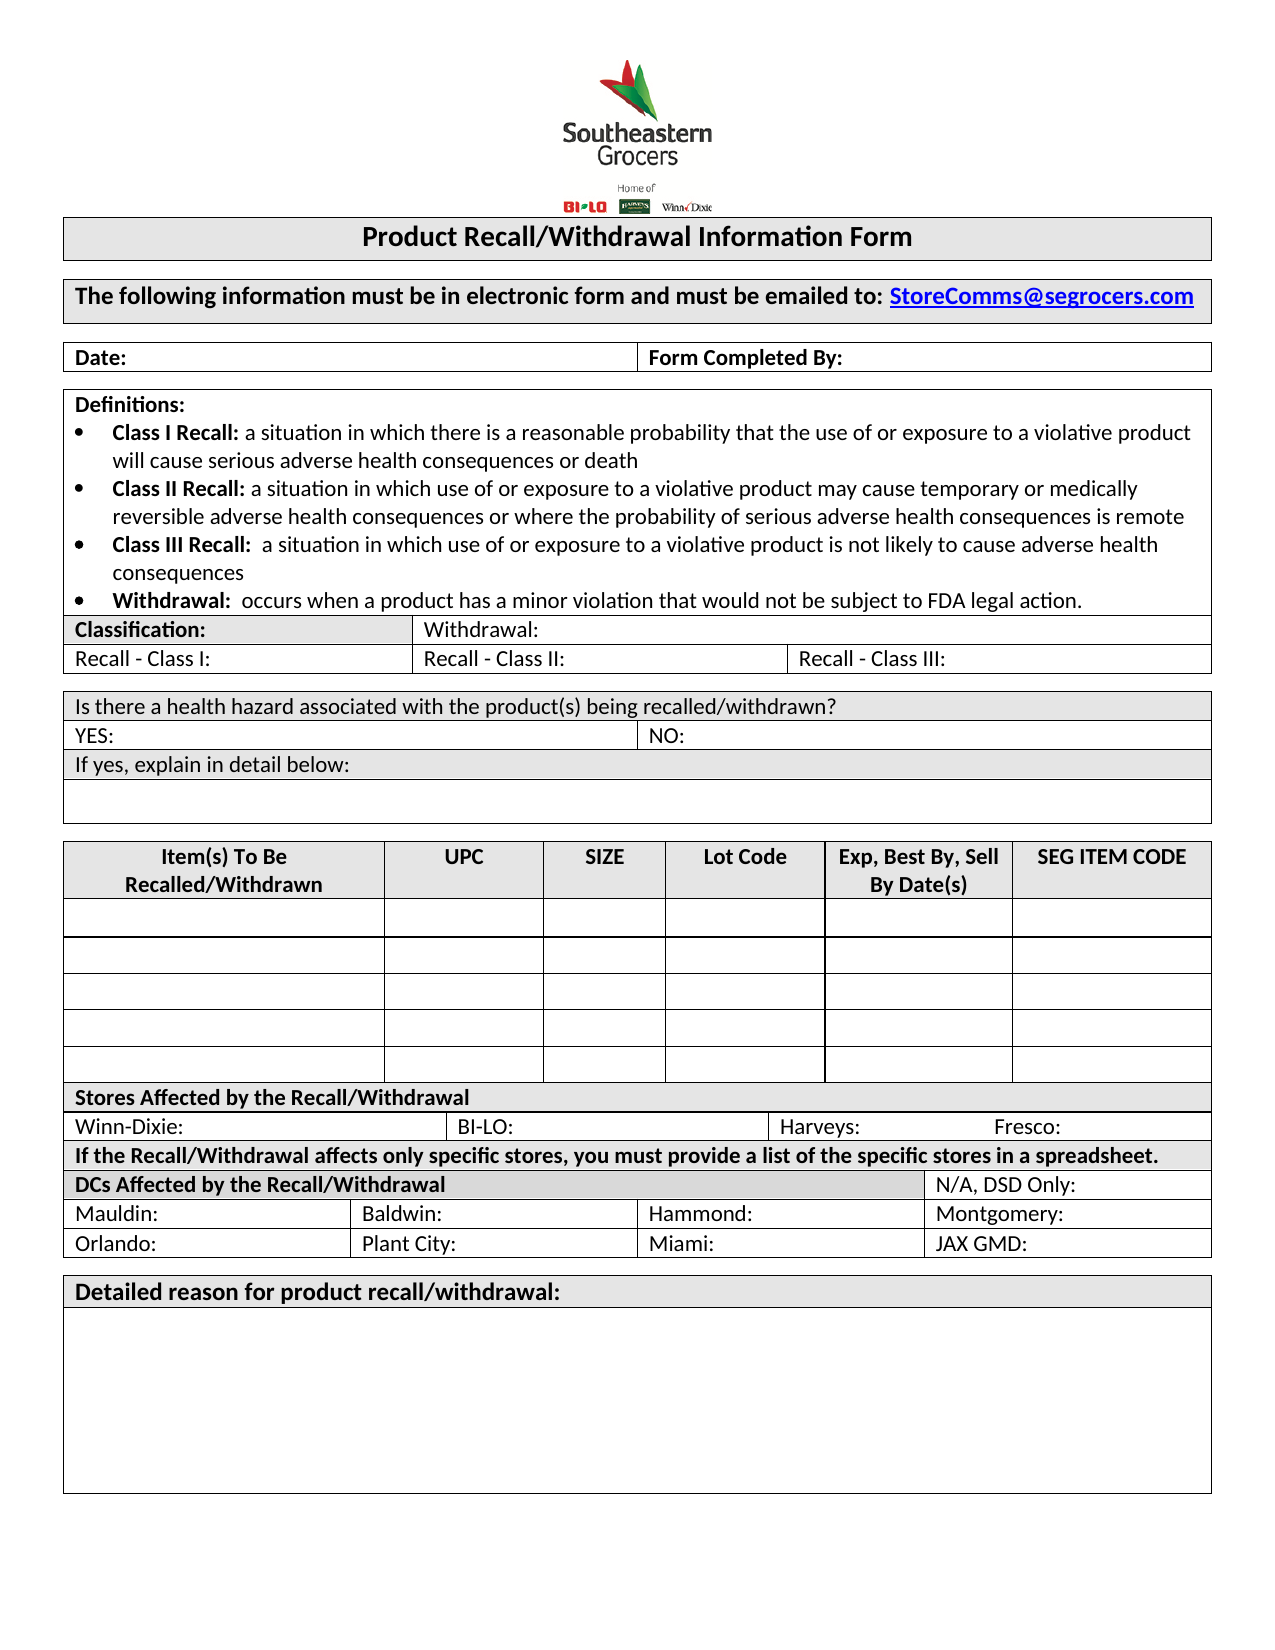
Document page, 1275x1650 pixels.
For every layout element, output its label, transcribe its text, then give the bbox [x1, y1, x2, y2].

table_cell Withdrawal: [413, 616, 1211, 643]
table_cell Recall - Class III: [788, 645, 1211, 673]
table_cell [826, 1010, 1012, 1046]
table_cell [826, 1047, 1012, 1082]
table_cell [1013, 974, 1211, 1009]
table_cell [544, 899, 665, 936]
table_cell [826, 974, 1012, 1009]
table_cell [1013, 1010, 1211, 1046]
table_cell JAX GMD: [925, 1229, 1211, 1257]
table_header Product Recall/Withdrawal Information Form [64, 218, 1211, 260]
picture [563, 60, 712, 214]
table_cell Miami: [638, 1229, 924, 1257]
table_cell N/A, DSD Only: [925, 1171, 1211, 1198]
table_cell [64, 780, 1211, 822]
table_cell [826, 938, 1012, 973]
table_header Item(s) To Be Recalled/Withdrawn [64, 842, 384, 898]
table_header Date: [64, 343, 637, 371]
table_header Is there a health hazard associated with the product(s) being recalled/withdrawn? [64, 692, 1211, 720]
table_cell Hammond: [638, 1200, 924, 1228]
table_cell [64, 1010, 384, 1046]
table_header Detailed reason for product recall/withdrawal: [64, 1276, 1211, 1307]
table_cell NO: [638, 721, 1211, 749]
table_cell [385, 1047, 543, 1082]
table_cell [544, 1010, 665, 1046]
table_cell [385, 1010, 543, 1046]
table_cell [544, 974, 665, 1009]
table_cell [1013, 1047, 1211, 1082]
table_cell [544, 938, 665, 973]
table_cell [826, 899, 1012, 936]
table_header UPC [385, 842, 543, 898]
table_cell Orlando: [64, 1229, 350, 1257]
table_cell Baldwin: [351, 1200, 637, 1228]
table_cell Montgomery: [925, 1200, 1211, 1228]
table_cell If yes, explain in detail below: [64, 750, 1211, 778]
table_cell [666, 1010, 824, 1046]
table_header Form Completed By: [638, 343, 1211, 371]
table_cell [1013, 938, 1211, 973]
table_cell BI-LO: [447, 1113, 768, 1140]
table_cell [385, 899, 543, 936]
table_header SIZE [544, 842, 665, 898]
table_cell Recall - Class II: [413, 645, 787, 673]
table_cell [64, 1308, 1211, 1492]
table_cell [1013, 899, 1211, 936]
table_cell [666, 938, 824, 973]
table_cell Recall - Class I: [64, 645, 412, 673]
table_cell [666, 974, 824, 1009]
table_cell [385, 938, 543, 973]
table_cell [385, 974, 543, 1009]
table_cell [666, 899, 824, 936]
table_header Exp, Best By, Sell By Date(s) [826, 842, 1012, 898]
table_cell YES: [64, 721, 637, 749]
table_cell Classification: [64, 616, 412, 643]
table_cell [666, 1047, 824, 1082]
table_cell [64, 938, 384, 973]
table_cell Winn-Dixie: [64, 1113, 446, 1140]
table_cell [544, 1047, 665, 1082]
table_cell Stores Affected by the Recall/Withdrawal [64, 1083, 1211, 1111]
table_header Definitions: Class I Recall: a situation in which there is a reasonable probability that the use of or exposure to a violative product will cause serious adverse health consequences or death Class II Recall: a situation in which use of or exposure to a violative product may cause temporary or medically reversible adverse health consequences or where the probability of serious adverse health consequences is remote Class III Recall: a situation in which use of or exposure to a violative product is not likely to cause adverse health consequences Withdrawal: occurs when a product has a minor violation that would not be subject to FDA legal action. [64, 390, 1211, 614]
table_header The following information must be in electronic form and must be emailed to: StoreComms@segrocers.com [64, 280, 1211, 323]
table_cell [64, 974, 384, 1009]
table_cell Harveys: Fresco: [769, 1113, 1211, 1140]
table_cell If the Recall/Withdrawal affects only specific stores, you must provide a list of the specific stores in a spreadsheet. [64, 1141, 1211, 1169]
table_cell DCs Affected by the Recall/Withdrawal [64, 1171, 924, 1198]
table_cell Mauldin: [64, 1200, 350, 1228]
table_header Lot Code [666, 842, 824, 898]
table_cell Plant City: [351, 1229, 637, 1257]
table_header SEG ITEM CODE [1013, 842, 1211, 898]
table_cell [64, 1047, 384, 1082]
table_cell [64, 899, 384, 936]
